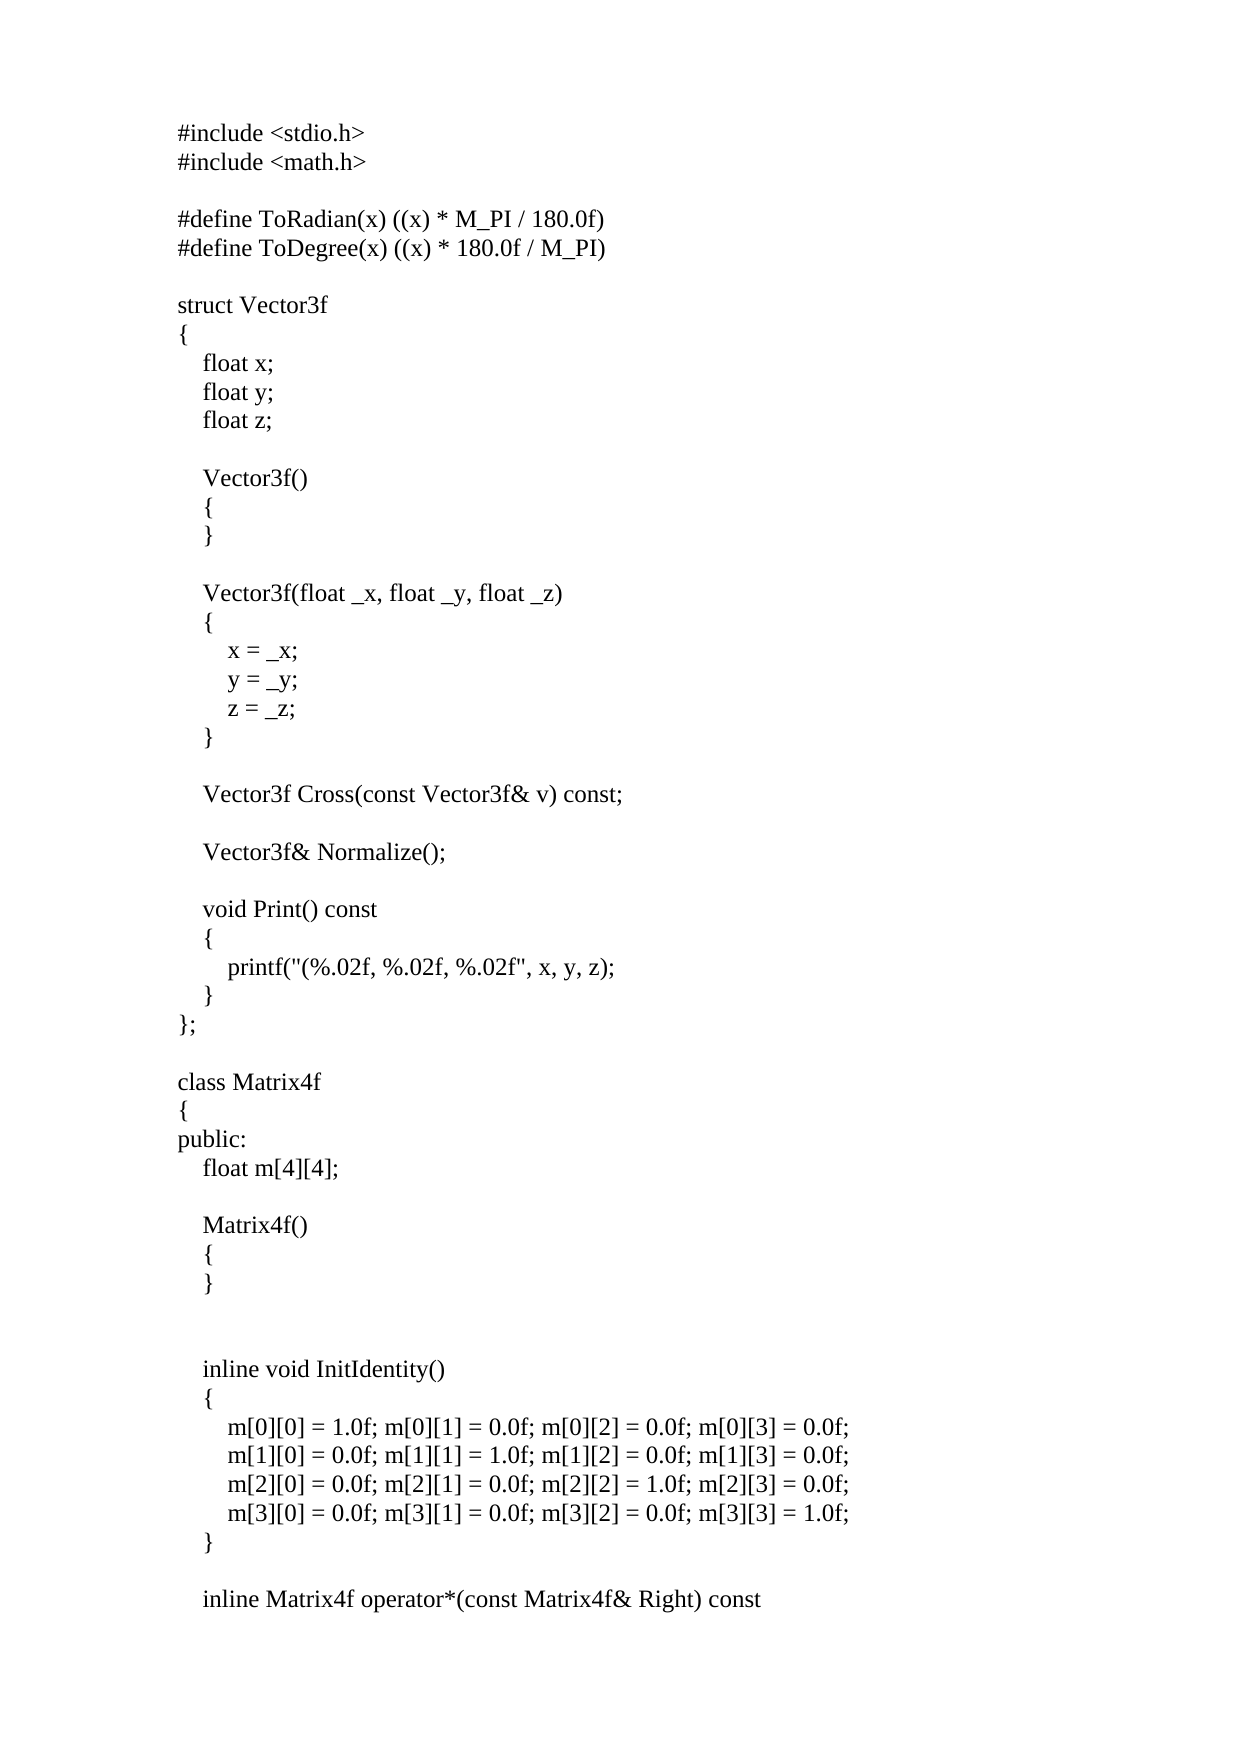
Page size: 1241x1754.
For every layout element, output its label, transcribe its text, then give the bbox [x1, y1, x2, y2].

text class Matrix4f [177, 1067, 1152, 1096]
text { [177, 1096, 1152, 1124]
text m[1][0] = 0.0f; m[1][1] = 1.0f; m[1][2] = 0.0f; m[1][3] = 0.0f; [177, 1441, 1152, 1469]
text Vector3f() [177, 463, 1152, 492]
text z = _z; [177, 693, 1152, 722]
text void Print() const [177, 894, 1152, 923]
text struct Vector3f [177, 291, 1152, 319]
text float m[4][4]; [177, 1153, 1152, 1182]
text Vector3f& Normalize(); [177, 837, 1152, 866]
text { [177, 1383, 1152, 1412]
text m[3][0] = 0.0f; m[3][1] = 0.0f; m[3][2] = 0.0f; m[3][3] = 1.0f; [177, 1498, 1152, 1527]
text { [177, 492, 1152, 521]
text y = _y; [177, 664, 1152, 693]
text #define ToRadian(x) ((x) * M_PI / 180.0f) [177, 204, 1152, 233]
text } [177, 1268, 1152, 1297]
text { [177, 1239, 1152, 1268]
text } [177, 722, 1152, 751]
text x = _x; [177, 636, 1152, 664]
text #include <math.h> [177, 147, 1152, 176]
text { [177, 607, 1152, 636]
text inline Matrix4f operator*(const Matrix4f& Right) const [177, 1584, 1152, 1613]
text }; [177, 1009, 1152, 1038]
text float z; [177, 406, 1152, 434]
text Vector3f(float _x, float _y, float _z) [177, 578, 1152, 607]
text m[2][0] = 0.0f; m[2][1] = 0.0f; m[2][2] = 1.0f; m[2][3] = 0.0f; [177, 1469, 1152, 1498]
text float x; [177, 348, 1152, 377]
text #include <stdio.h> [177, 118, 1152, 147]
text } [177, 521, 1152, 549]
text { [177, 923, 1152, 952]
text printf("(%.02f, %.02f, %.02f", x, y, z); [177, 952, 1152, 981]
text inline void InitIdentity() [177, 1354, 1152, 1383]
text Matrix4f() [177, 1211, 1152, 1239]
text } [177, 1527, 1152, 1556]
text m[0][0] = 1.0f; m[0][1] = 0.0f; m[0][2] = 0.0f; m[0][3] = 0.0f; [177, 1412, 1152, 1441]
text { [177, 319, 1152, 348]
text float y; [177, 377, 1152, 406]
text #define ToDegree(x) ((x) * 180.0f / M_PI) [177, 233, 1152, 262]
text } [177, 981, 1152, 1009]
text Vector3f Cross(const Vector3f& v) const; [177, 779, 1152, 808]
text public: [177, 1124, 1152, 1153]
